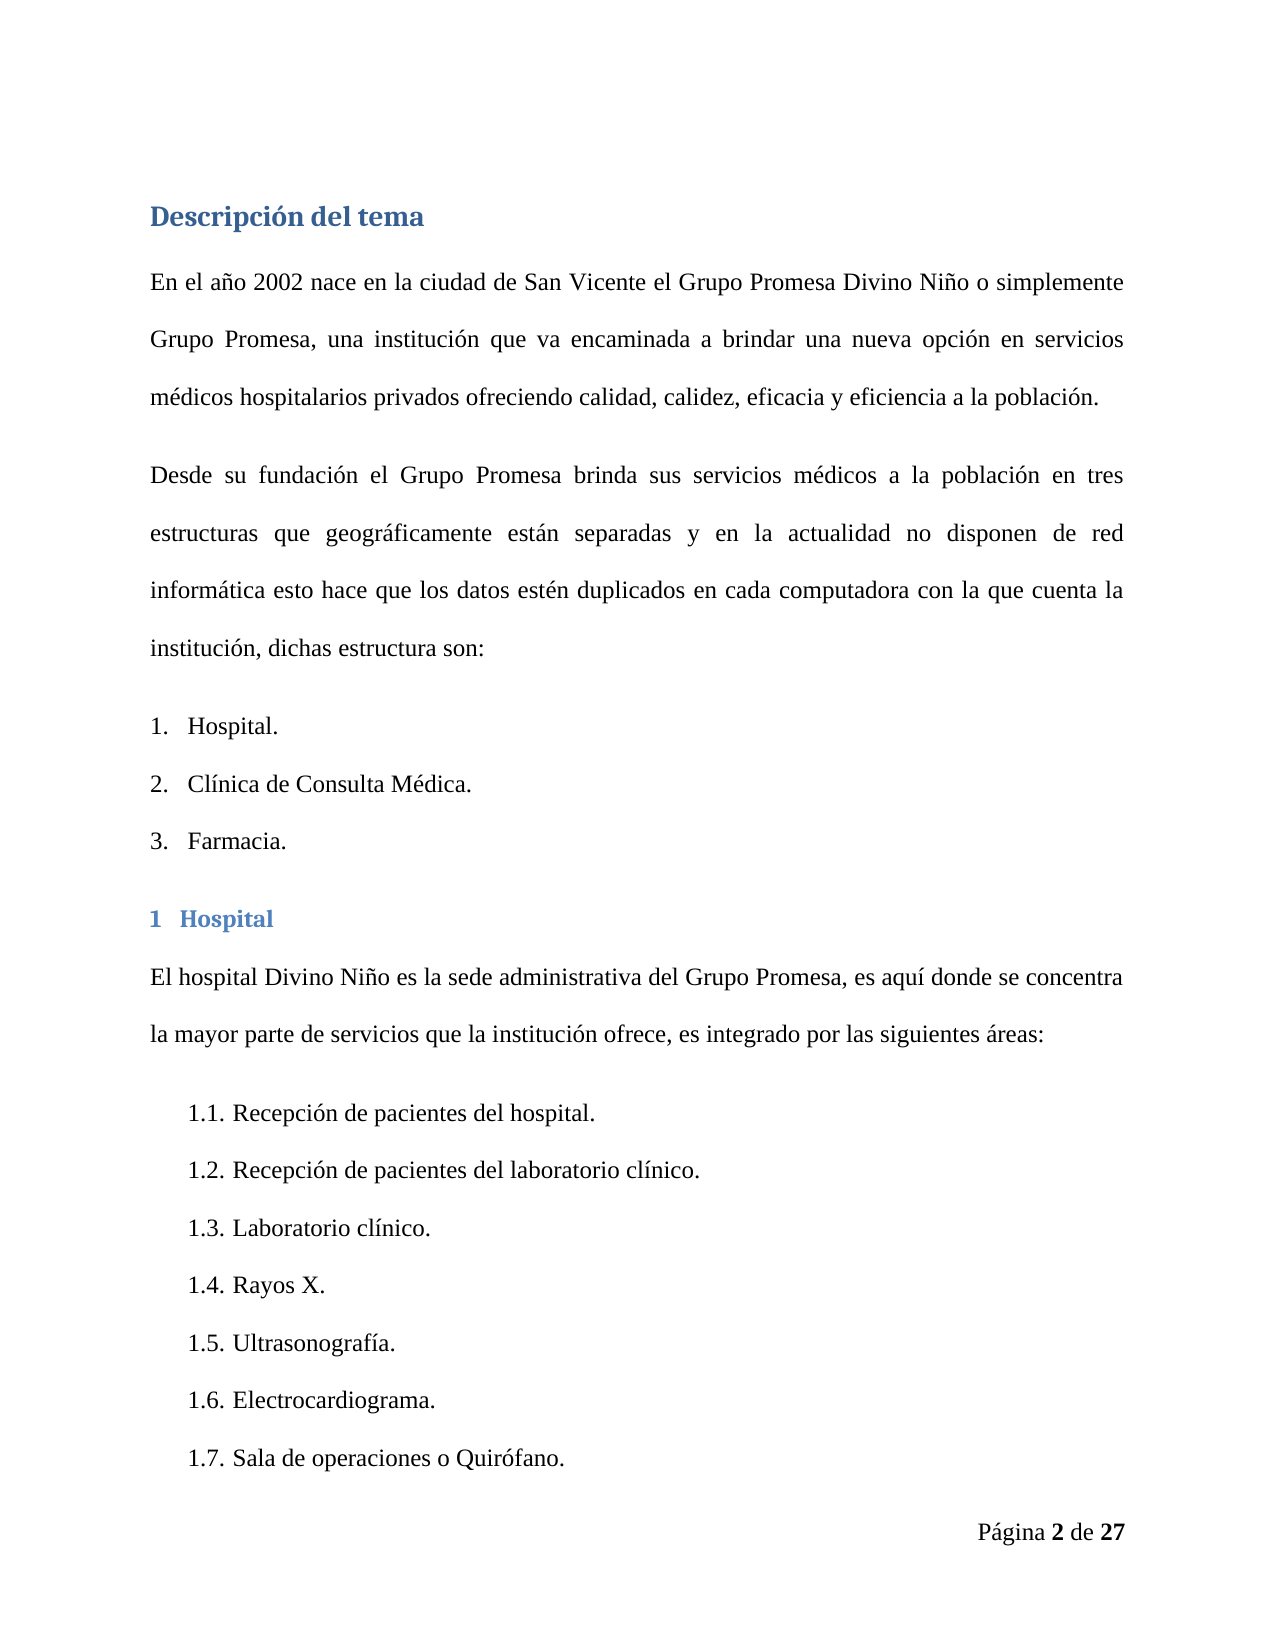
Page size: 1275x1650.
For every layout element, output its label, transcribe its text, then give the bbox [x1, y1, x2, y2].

list Hospital. [150, 711, 1125, 740]
list Recepción de pacientes del hospital. [187, 1098, 1125, 1127]
text El hospital Divino Niño es la sede administrativa del Grupo Promesa, es aquí donde se concentra la mayor parte de servicios que la institución ofrece, es integrado por las siguientes áreas: [150, 962, 1125, 1048]
list Laboratorio clínico. [187, 1213, 1125, 1242]
list Electrocardiograma. [187, 1385, 1125, 1414]
list Rayos X. [187, 1270, 1125, 1299]
subtitle Descripción del tema [150, 200, 1125, 233]
list Clínica de Consulta Médica. [150, 769, 1125, 797]
list Ultrasonografía. [187, 1328, 1125, 1357]
text Desde su fundación el Grupo Promesa brinda sus servicios médicos a la población en tres estructuras que geográficamente están separadas y en la actualidad no disponen de red informática esto hace que los datos estén duplicados en cada computadora con la que cuenta la institución, dichas estructura son: [150, 460, 1125, 662]
list Recepción de pacientes del laboratorio clínico. [187, 1155, 1125, 1184]
list Farmacia. [150, 826, 1125, 855]
subtitle Hospital [150, 904, 1125, 933]
list Sala de operaciones o Quirófano. [187, 1443, 1125, 1472]
text En el año 2002 nace en la ciudad de San Vicente el Grupo Promesa Divino Niño o simplemente Grupo Promesa, una institución que va encaminada a brindar una nueva opción en servicios médicos hospitalarios privados ofreciendo calidad, calidez, eficacia y eficiencia a la población. [150, 267, 1125, 411]
